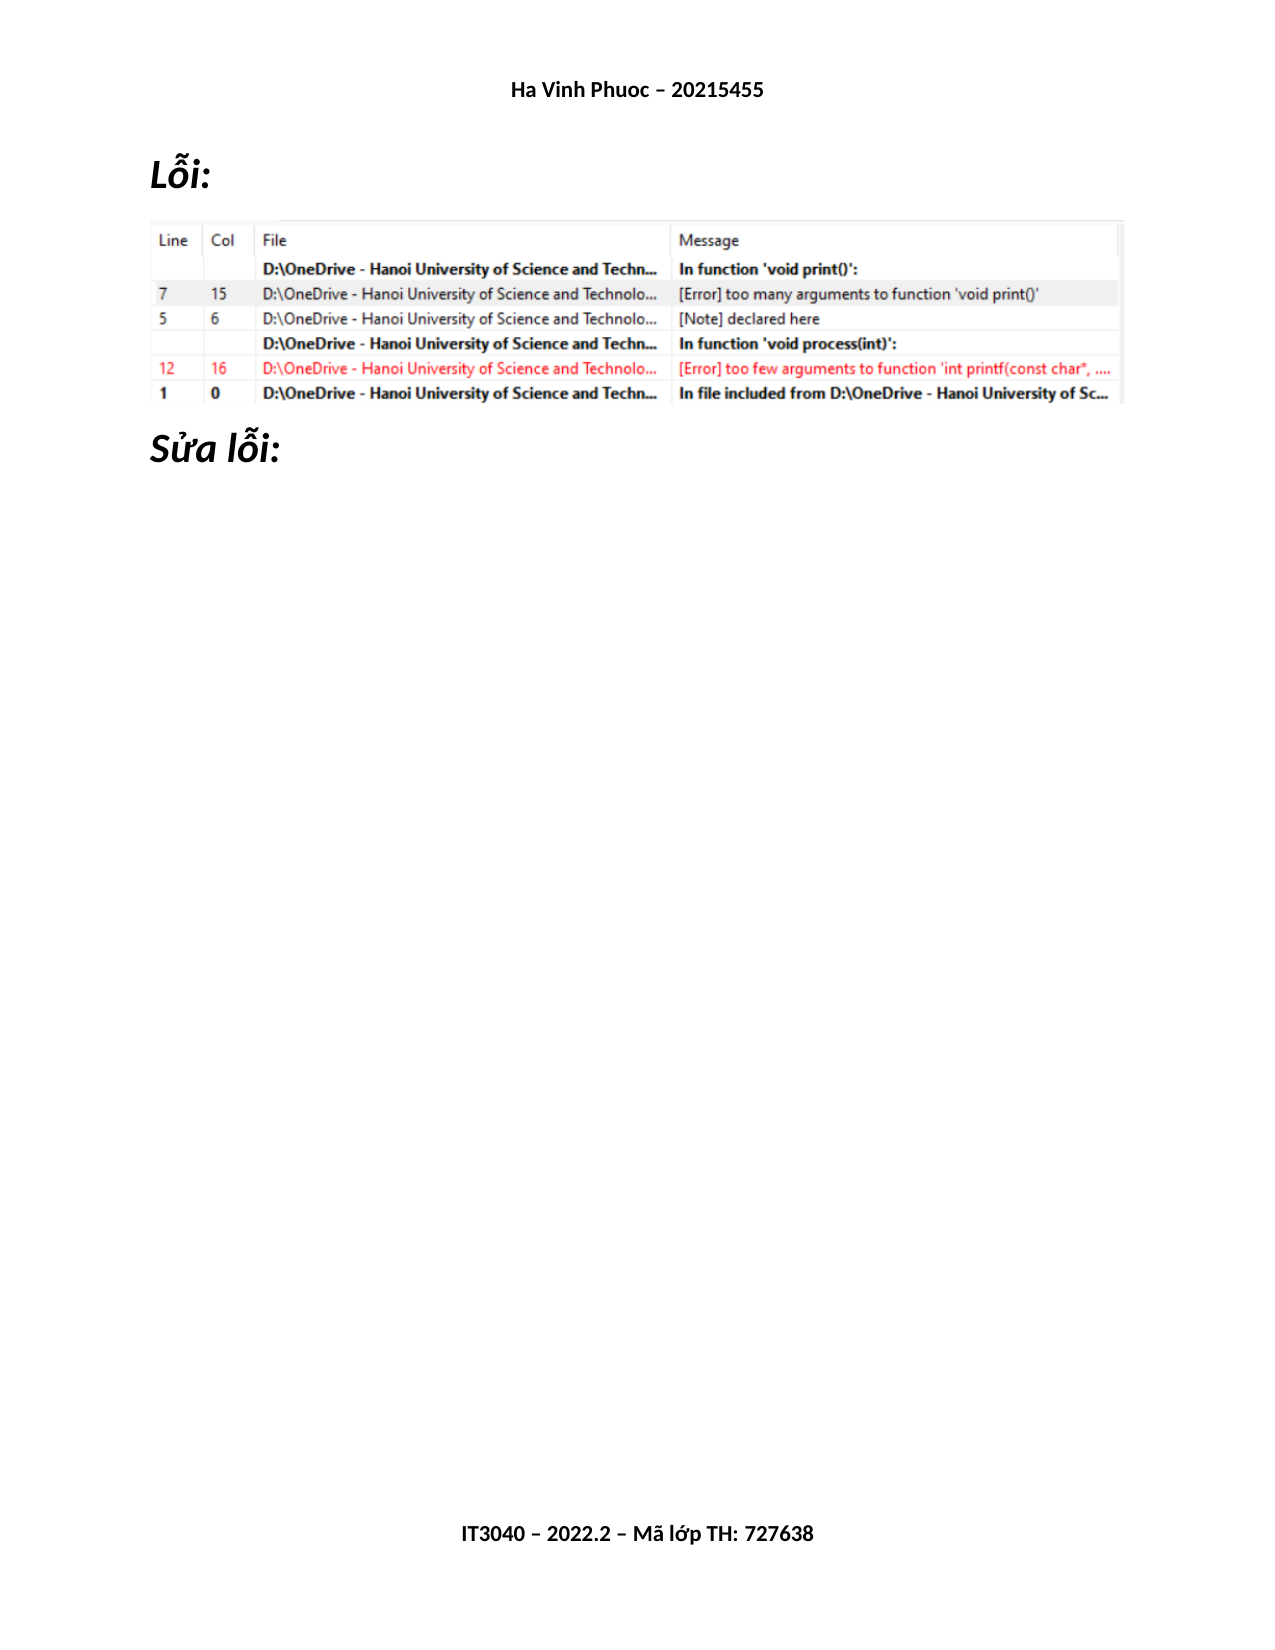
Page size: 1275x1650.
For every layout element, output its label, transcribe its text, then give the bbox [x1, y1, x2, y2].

text Sửa lỗi: [150, 422, 1125, 503]
picture [150, 220, 1125, 404]
text Lỗi: [150, 148, 1125, 199]
